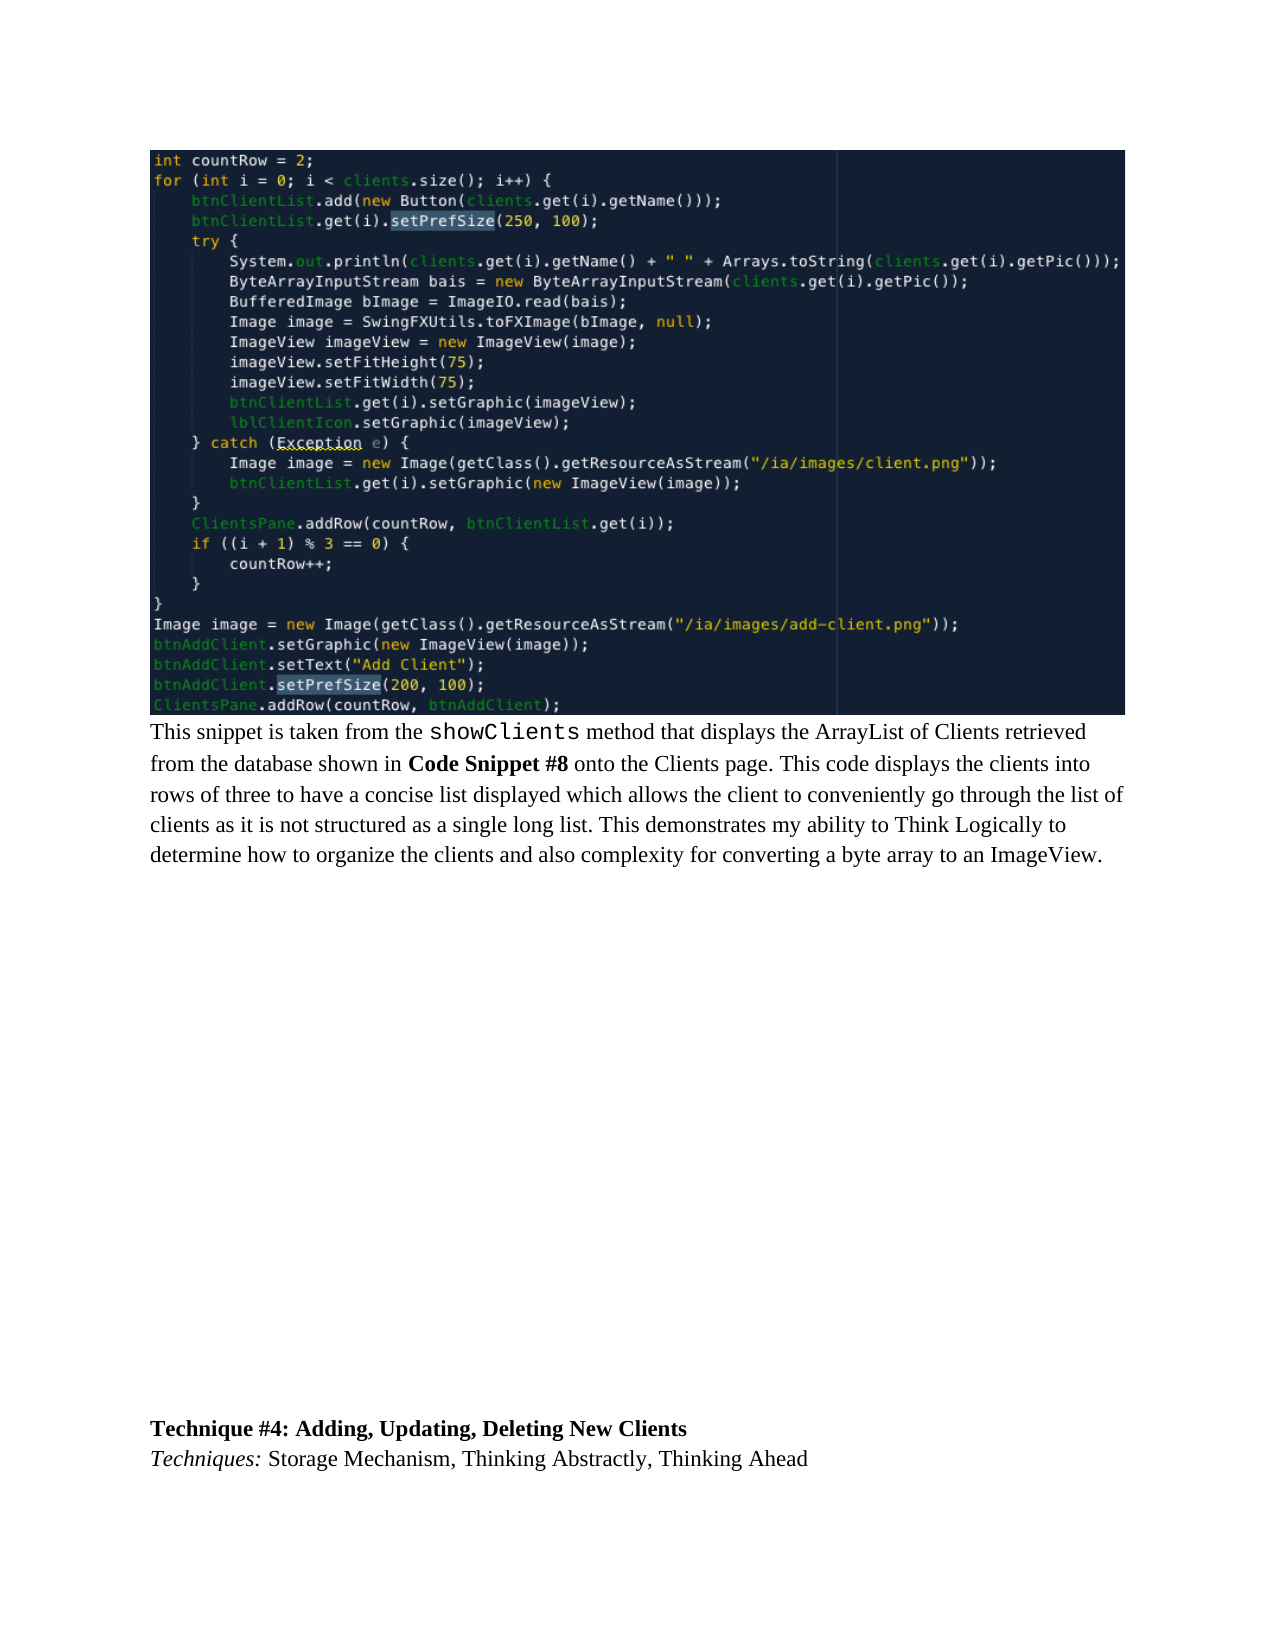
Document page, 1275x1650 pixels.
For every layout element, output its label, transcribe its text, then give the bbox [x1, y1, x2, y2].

text Technique #4: Adding, Updating, Deleting New Clients [150, 1415, 1125, 1441]
text Techniques: Storage Mechanism, Thinking Abstractly, Thinking Ahead [150, 1445, 1125, 1472]
text This snippet is taken from the showClients method that displays the ArrayList of Clients retrieved from the database shown in Code Snippet #8 onto the Clients page. This code displays the clients into rows of three to have a concise list displayed which allows the client to conveniently go through the list of clients as it is not structured as a single long list. This demonstrates my ability to Think Logically to determine how to organize the clients and also complexity for converting a byte array to an ImageView. [150, 718, 1125, 867]
picture [150, 150, 1125, 715]
